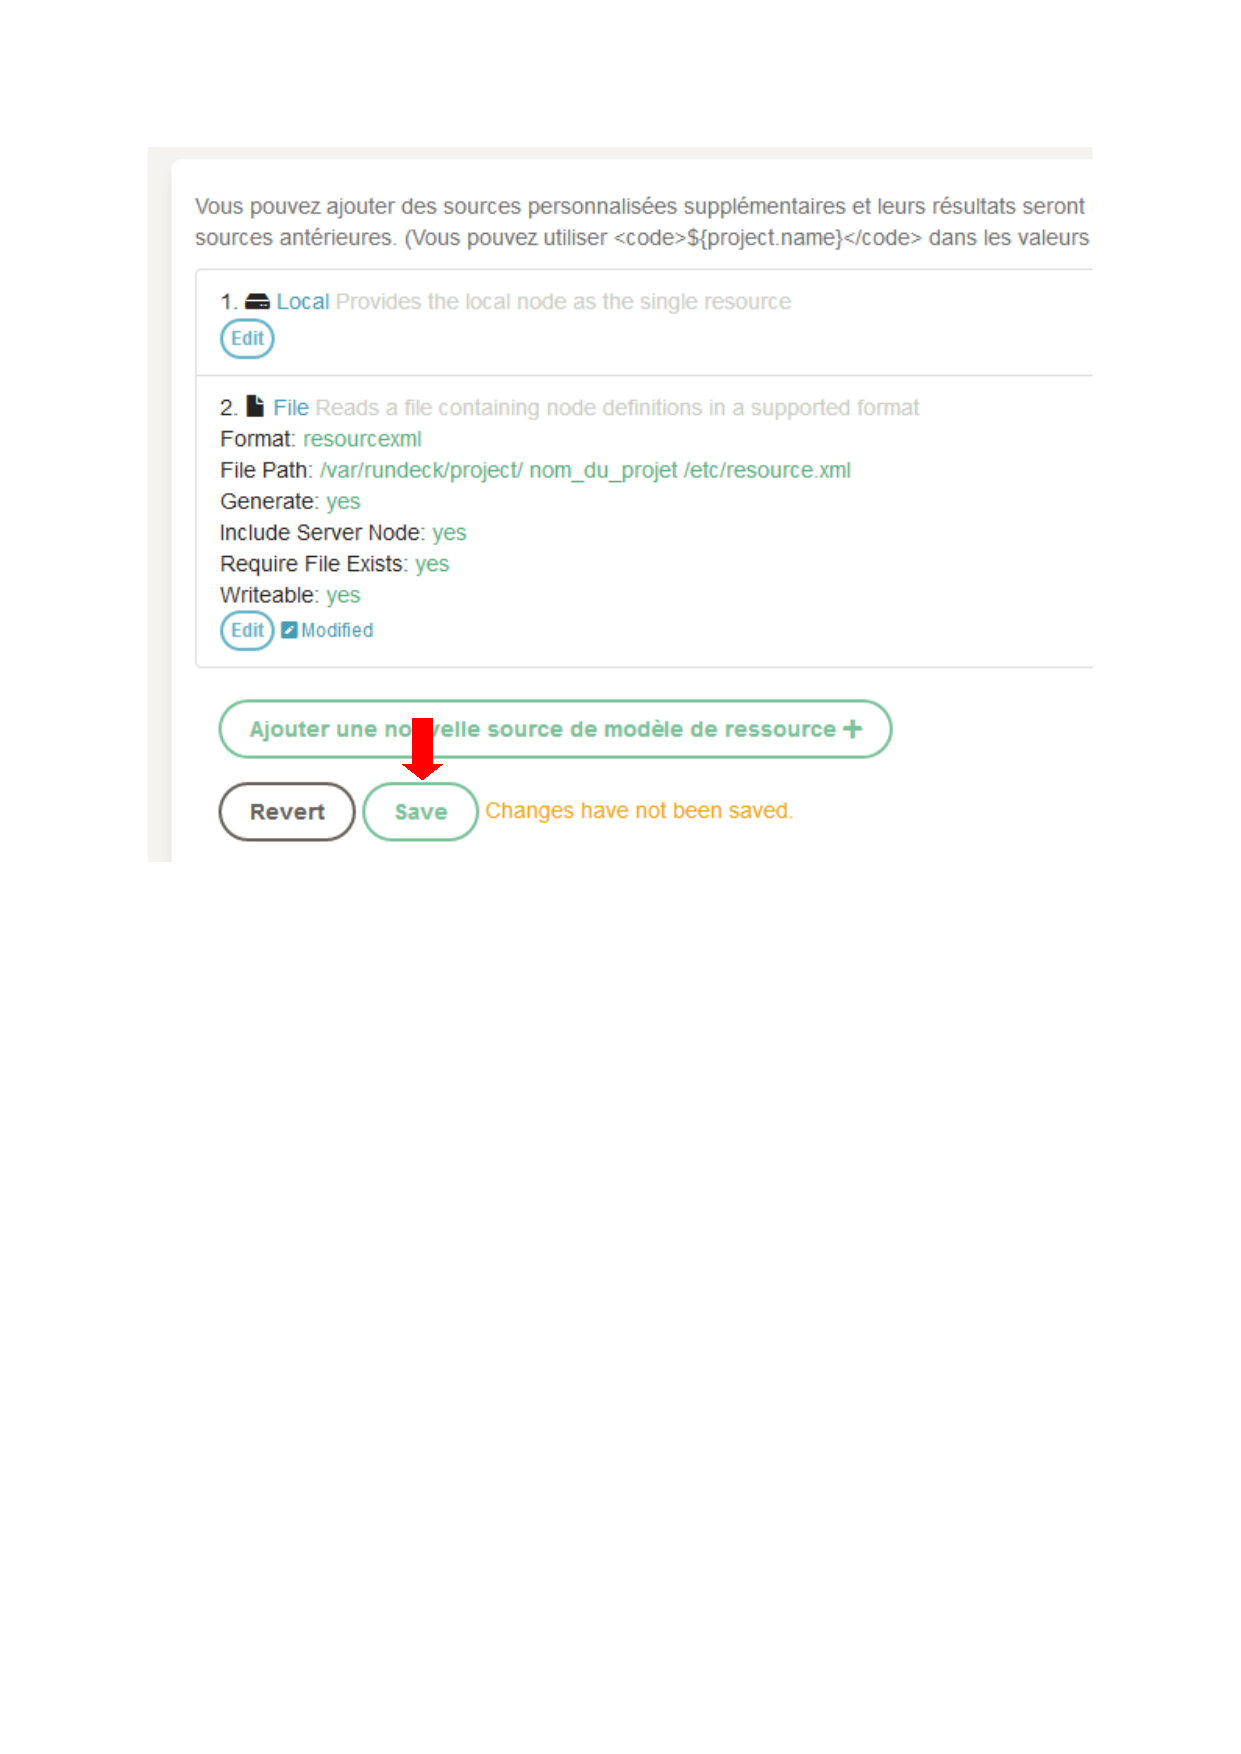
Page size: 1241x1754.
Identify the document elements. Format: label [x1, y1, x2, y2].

picture [147, 147, 1093, 862]
